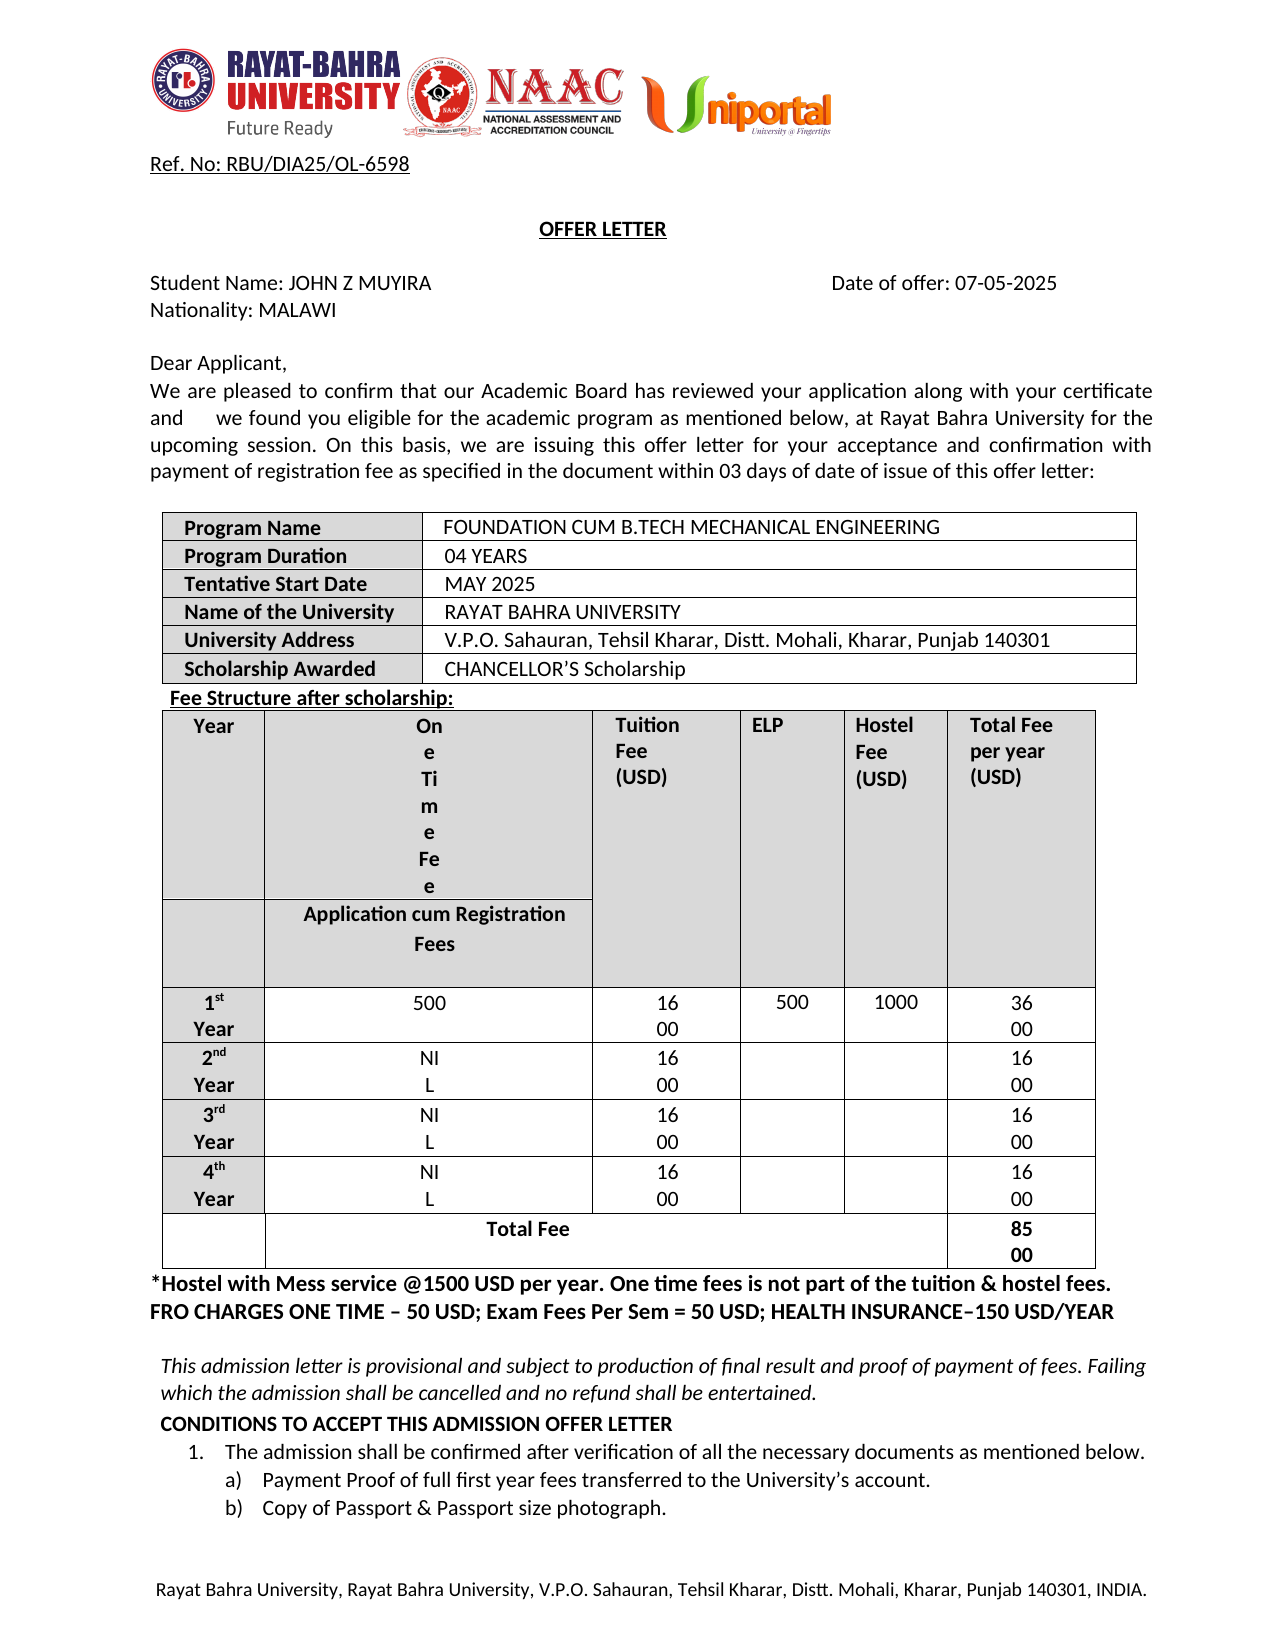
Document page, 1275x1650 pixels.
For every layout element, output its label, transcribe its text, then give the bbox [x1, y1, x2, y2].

list The admission shall be confirmed after verification of all the necessary documents as mentioned below. [187, 1438, 1154, 1465]
table_cell 2nd Year [163, 1043, 264, 1099]
table_cell 1600 [948, 1100, 1095, 1156]
table_cell Total Fee [266, 1214, 947, 1268]
table_header ELP [741, 711, 844, 987]
table_cell 4th Year [163, 1157, 264, 1213]
table_cell 1600 [593, 1043, 740, 1099]
table_cell [845, 1157, 947, 1213]
picture [639, 69, 833, 138]
table_cell 3600 [948, 988, 1095, 1042]
table_header Hostel Fee (USD) [845, 711, 947, 987]
table_cell CHANCELLOR’S Scholarship [423, 654, 1136, 683]
table_cell [163, 900, 264, 987]
text Student Name: JOHN Z MUYIRA Date of offer: 07-05-2025 [150, 269, 1154, 296]
subtitle Fee Structure after scholarship: [150, 684, 1154, 710]
table_header Total Fee per year (USD) [948, 711, 1095, 987]
table_cell 1600 [593, 1157, 740, 1213]
table_cell Application cum Registration Fees [265, 900, 592, 987]
table_cell RAYAT BAHRA UNIVERSITY [423, 598, 1136, 625]
list Copy of Passport & Passport size photograph. [225, 1494, 1154, 1521]
table_cell Scholarship Awarded [163, 654, 422, 683]
text This admission letter is provisional and subject to production of final result and proof of payment of fees. Failing which the admission shall be cancelled and no refund shall be entertained. [160, 1352, 1154, 1405]
table_cell 1600 [593, 988, 740, 1042]
table_cell NIL [265, 1100, 592, 1156]
table_cell V.P.O. Sahauran, Tehsil Kharar, Distt. Mohali, Kharar, Punjab 140301 [423, 626, 1136, 653]
table_header Tuition Fee (USD) [593, 711, 740, 987]
table_cell 500 [265, 988, 592, 1042]
table_cell [163, 1214, 265, 1268]
table_cell NIL [265, 1157, 592, 1213]
table_cell 1600 [948, 1043, 1095, 1099]
table_cell 500 [741, 988, 844, 1042]
table_header Program Name [163, 513, 422, 540]
table_cell 04 YEARS [423, 541, 1136, 568]
table_cell Name of the University [163, 598, 422, 625]
text Ref. No: RBU/DIA25/OL-6598 [150, 150, 1154, 177]
table_cell 3rd Year [163, 1100, 264, 1156]
picture [150, 47, 625, 138]
table_cell [845, 1043, 947, 1099]
subtitle OFFER LETTER [375, 215, 755, 242]
subtitle *Hostel with Mess service @1500 USD per year. One time fees is not part of the tuition & hostel fees. FRO CHARGES ONE TIME – 50 USD; Exam Fees Per Sem = 50 USD; HEALTH INSURANCE–150 USD/YEAR [150, 1269, 1154, 1325]
text CONDITIONS TO ACCEPT THIS ADMISSION OFFER LETTER [160, 1410, 1154, 1437]
table_cell Program Duration [163, 541, 422, 568]
list Payment Proof of full first year fees transferred to the University’s account. [225, 1466, 1154, 1493]
table_cell 1000 [845, 988, 947, 1042]
table_cell [741, 1157, 844, 1213]
table_cell 1st Year [163, 988, 264, 1042]
table_cell Tentative Start Date [163, 570, 422, 597]
table_cell NIL [265, 1043, 592, 1099]
table_header FOUNDATION CUM B.TECH MECHANICAL ENGINEERING [423, 513, 1136, 540]
text Nationality: MALAWI [150, 296, 1154, 323]
table_cell MAY 2025 [423, 570, 1136, 597]
table_header One Time Fee [265, 711, 592, 898]
table_cell 1600 [593, 1100, 740, 1156]
table_cell [741, 1043, 844, 1099]
table_cell [741, 1100, 844, 1156]
table_cell University Address [163, 626, 422, 653]
table_cell 1600 [948, 1157, 1095, 1213]
table_cell [845, 1100, 947, 1156]
text We are pleased to confirm that our Academic Board has reviewed your application along with your certificate and we found you eligible for the academic program as mentioned below, at Rayat Bahra University for the upcoming session. On this basis, we are issuing this offer letter for your acceptance and confirmation with payment of registration fee as specified in the document within 03 days of date of issue of this offer letter: [150, 377, 1154, 484]
table_header Year [163, 711, 264, 898]
table_cell 8500 [948, 1214, 1095, 1268]
text Dear Applicant, [150, 349, 1154, 376]
